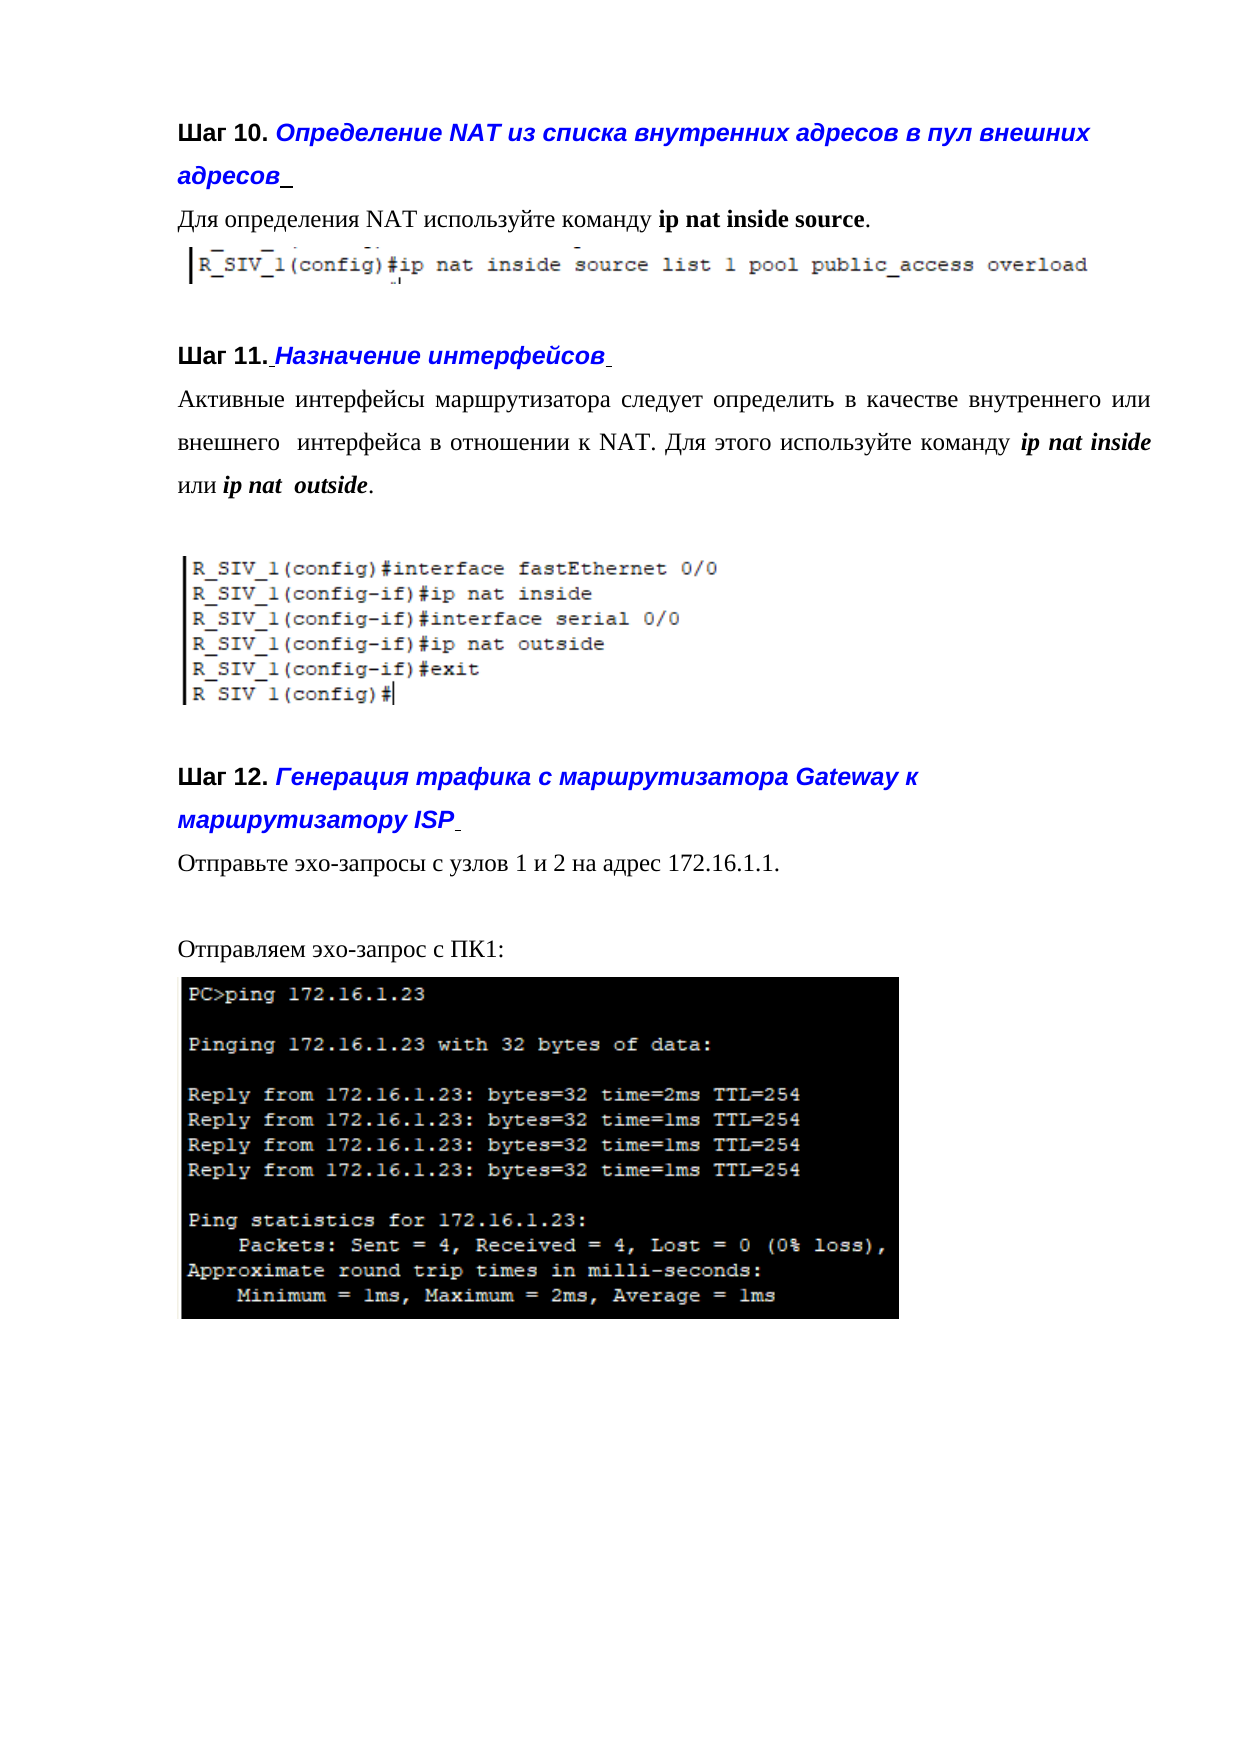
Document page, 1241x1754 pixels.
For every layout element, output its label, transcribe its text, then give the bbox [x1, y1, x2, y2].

text Для определения NAT используйте команду ip nat inside source. [177, 204, 1152, 233]
text Шаг 12. Генерация трафика с маршрутизатора Gateway к маршрутизатору ISP [177, 762, 1152, 834]
text Отправляем эхо-запрос с ПК1: [177, 934, 1152, 963]
picture [177, 977, 899, 1319]
text Шаг 11. Назначение интерфейсов [177, 341, 1152, 369]
picture [177, 556, 934, 705]
picture [177, 247, 1099, 284]
text Отправьте эхо-запросы с узлов 1 и 2 на адрес 172.16.1.1. [177, 848, 1152, 877]
text Активные интерфейсы маршрутизатора следует определить в качестве внутреннего или внешнего интерфейса в отношении к NAT. Для этого используйте команду ip nat inside или ip nat outside. [177, 384, 1152, 499]
text Шаг 10. Определение NAT из списка внутренних адресов в пул внешних адресов [177, 118, 1152, 190]
